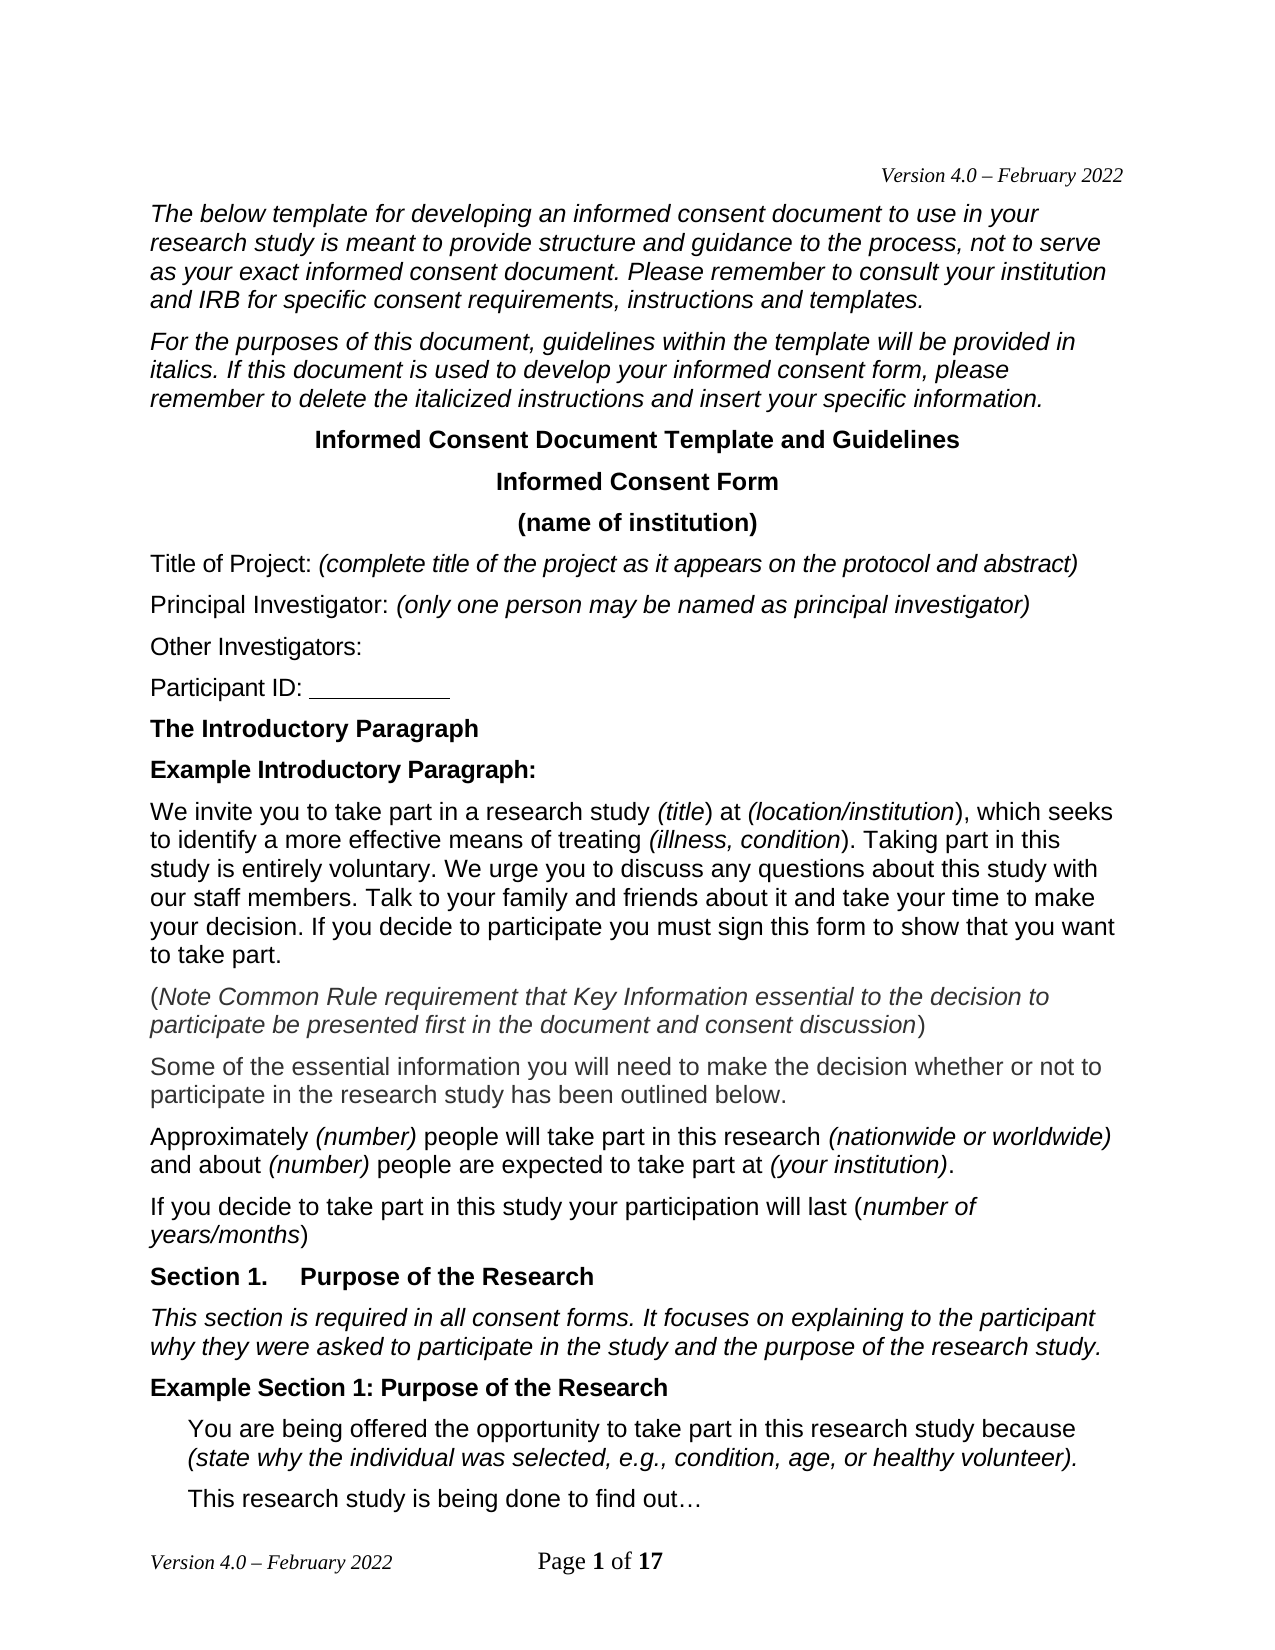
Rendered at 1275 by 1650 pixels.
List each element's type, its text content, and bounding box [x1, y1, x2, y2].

text Other Investigators: [150, 632, 1125, 660]
text The below template for developing an informed consent document to use in your research study is meant to provide structure and guidance to the process, not to serve as your exact informed consent document. Please remember to consult your institution and IRB for specific consent requirements, instructions and templates. [150, 199, 1125, 314]
text Participant ID: [150, 673, 1125, 702]
subtitle Example Section 1: Purpose of the Research [150, 1373, 1125, 1402]
text If you decide to take part in this study your participation will last (number of years/months) [150, 1192, 1125, 1249]
text You are being offered the opportunity to take part in this research study because (state why the individual was selected, e.g., condition, age, or healthy volunteer). [187, 1414, 1125, 1472]
text This section is required in all consent forms. It focuses on explaining to the participant why they were asked to participate in the study and the purpose of the research study. [150, 1303, 1125, 1360]
text (Note Common Rule requirement that Key Information essential to the decision to participate be presented first in the document and consent discussion) [926, 982, 1125, 1039]
subtitle Section 1. Purpose of the Research [150, 1262, 1125, 1290]
text For the purposes of this document, guidelines within the template will be provided in italics. If this document is used to develop your informed consent form, please remember to delete the italicized instructions and insert your specific information. [150, 327, 1125, 413]
subtitle The Introductory Paragraph [150, 714, 1125, 743]
subtitle (name of institution) [150, 508, 1125, 537]
text Some of the essential information you will need to make the decision whether or not to participate in the research study has been outlined below. [788, 1052, 1125, 1109]
text Approximately (number) people will take part in this research (nationwide or worldwide) and about (number) people are expected to take part at (your institution). [150, 1122, 1125, 1179]
subtitle Example Introductory Paragraph: [150, 755, 1125, 784]
text We invite you to take part in a research study (title) at (location/institution), which seeks to identify a more effective means of treating (illness, condition). Taking part in this study is entirely voluntary. We urge you to discuss any questions about this study with our staff members. Talk to your family and friends about it and take your time to make your decision. If you decide to participate you must sign this form to show that you want to take part. [150, 797, 1125, 969]
subtitle Informed Consent Form [150, 467, 1125, 495]
text Title of Project: (complete title of the project as it appears on the protocol and abstract) [150, 549, 1125, 578]
subtitle Informed Consent Document Template and Guidelines [150, 425, 1125, 454]
text Version 4.0 – February 2022 [150, 162, 1125, 187]
text Principal Investigator: (only one person may be named as principal investigator) [150, 590, 1125, 619]
text This research study is being done to find out… [187, 1484, 1125, 1513]
